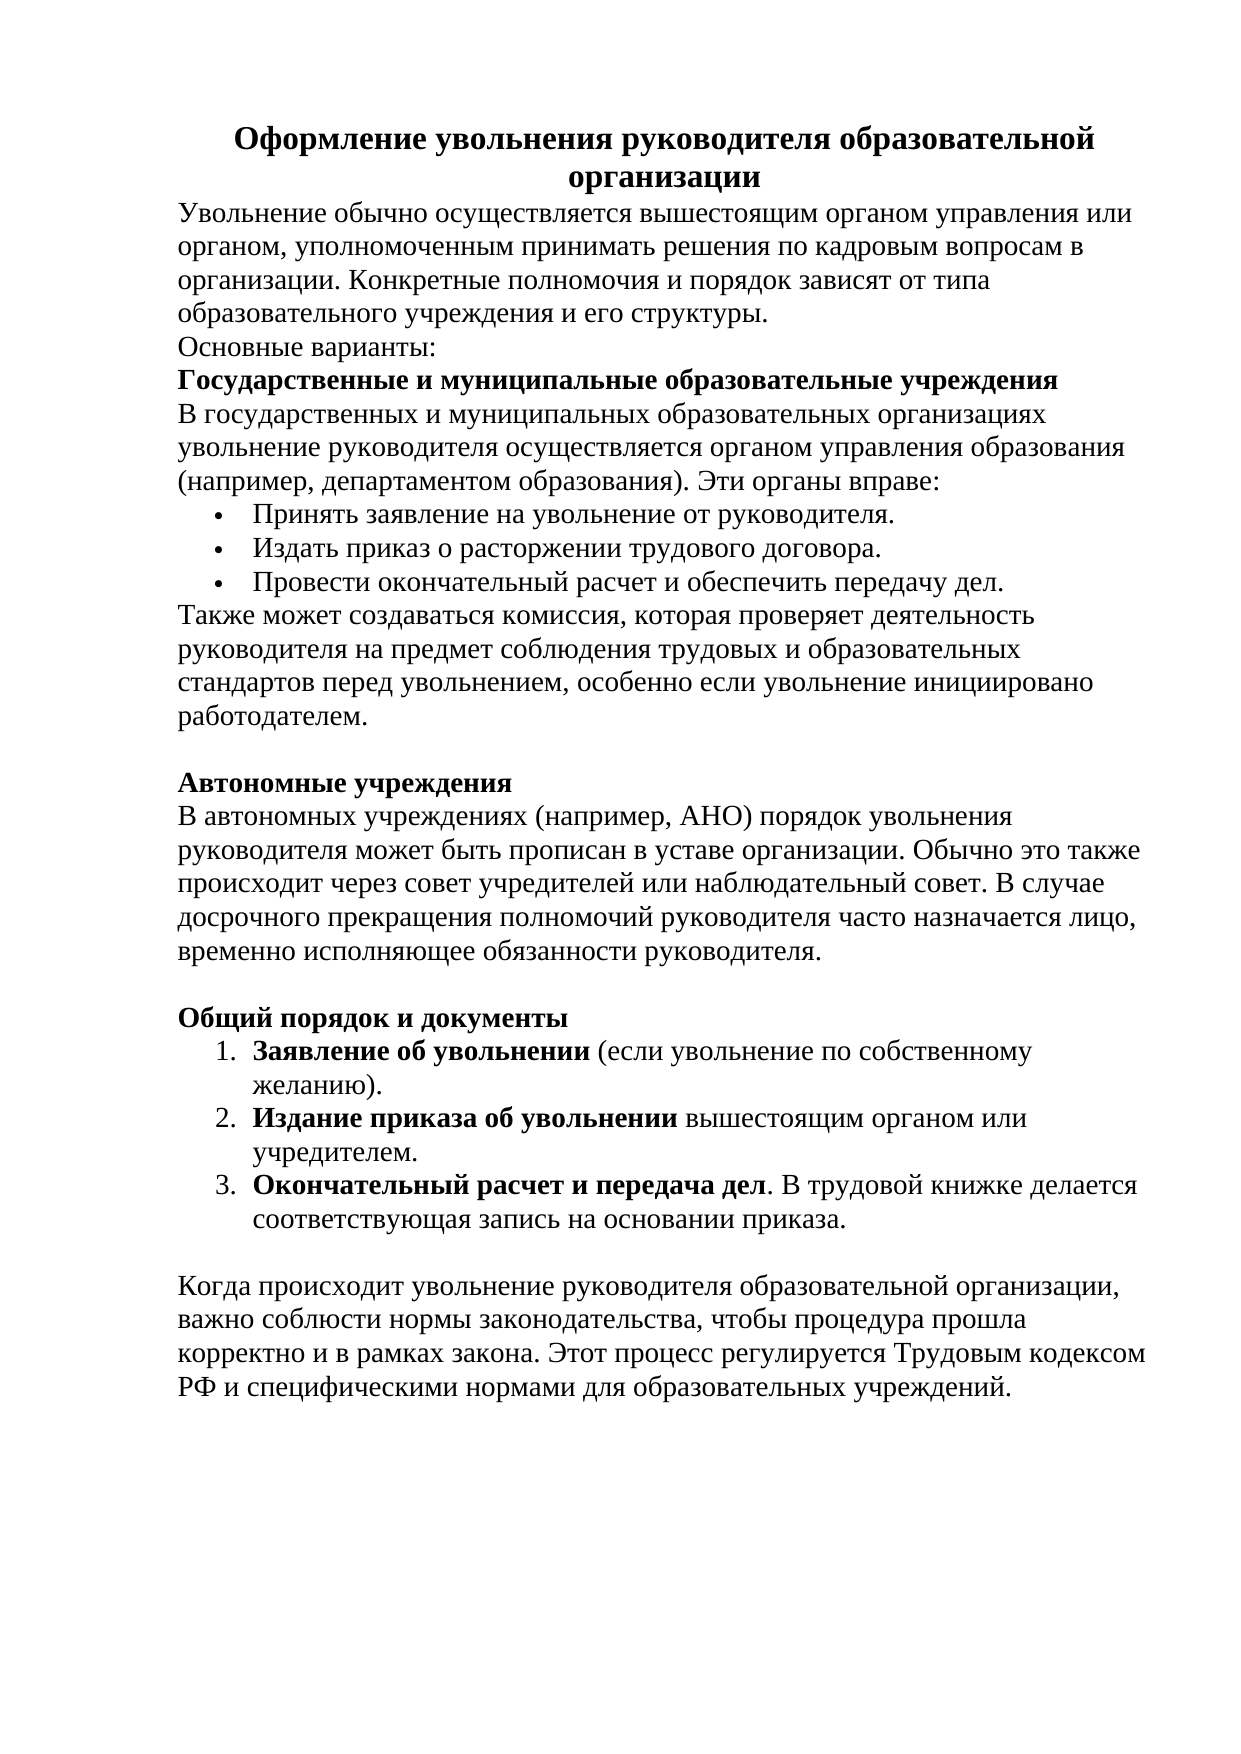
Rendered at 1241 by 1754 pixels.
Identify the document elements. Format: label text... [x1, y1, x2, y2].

text Общий порядок и документы [177, 1000, 1152, 1033]
list Заявление об увольнении (если увольнение по собственному желанию). [215, 1033, 1152, 1100]
text Основные варианты: [177, 329, 1152, 362]
text В автономных учреждениях (например, АНО) порядок увольнения руководителя может быть прописан в уставе организации. Обычно это также происходит через совет учредителей или наблюдательный совет. В случае досрочного прекращения полномочий руководителя часто назначается лицо, временно исполняющее обязанности руководителя. [177, 798, 1152, 966]
text Государственные и муниципальные образовательные учреждения [177, 362, 1152, 396]
text Также может создаваться комиссия, которая проверяет деятельность руководителя на предмет соблюдения трудовых и образовательных стандартов перед увольнением, особенно если увольнение инициировано работодателем. [177, 597, 1152, 731]
list Издание приказа об увольнении вышестоящим органом или учредителем. [215, 1100, 1152, 1167]
text В государственных и муниципальных образовательных организациях увольнение руководителя осуществляется органом управления образования (например, департаментом образования). Эти органы вправе: [177, 396, 1152, 497]
text Когда происходит увольнение руководителя образовательной организации, важно соблюсти нормы законодательства, чтобы процедура прошла корректно и в рамках закона. Этот процесс регулируется Трудовым кодексом РФ и специфическими нормами для образовательных учреждений. [177, 1268, 1152, 1402]
text Автономные учреждения [177, 765, 1152, 798]
text Увольнение обычно осуществляется вышестоящим органом управления или органом, уполномоченным принимать решения по кадровым вопросам в организации. Конкретные полномочия и порядок зависят от типа образовательного учреждения и его структуры. [177, 195, 1152, 329]
list Провести окончательный расчет и обеспечить передачу дел. [215, 564, 1152, 597]
list Издать приказ о расторжении трудового договора. [215, 530, 1152, 564]
list Принять заявление на увольнение от руководителя. [215, 497, 1152, 530]
list Окончательный расчет и передача дел. В трудовой книжке делается соответствующая запись на основании приказа. [215, 1167, 1152, 1234]
text Оформление увольнения руководителя образовательной организации [177, 118, 1152, 195]
